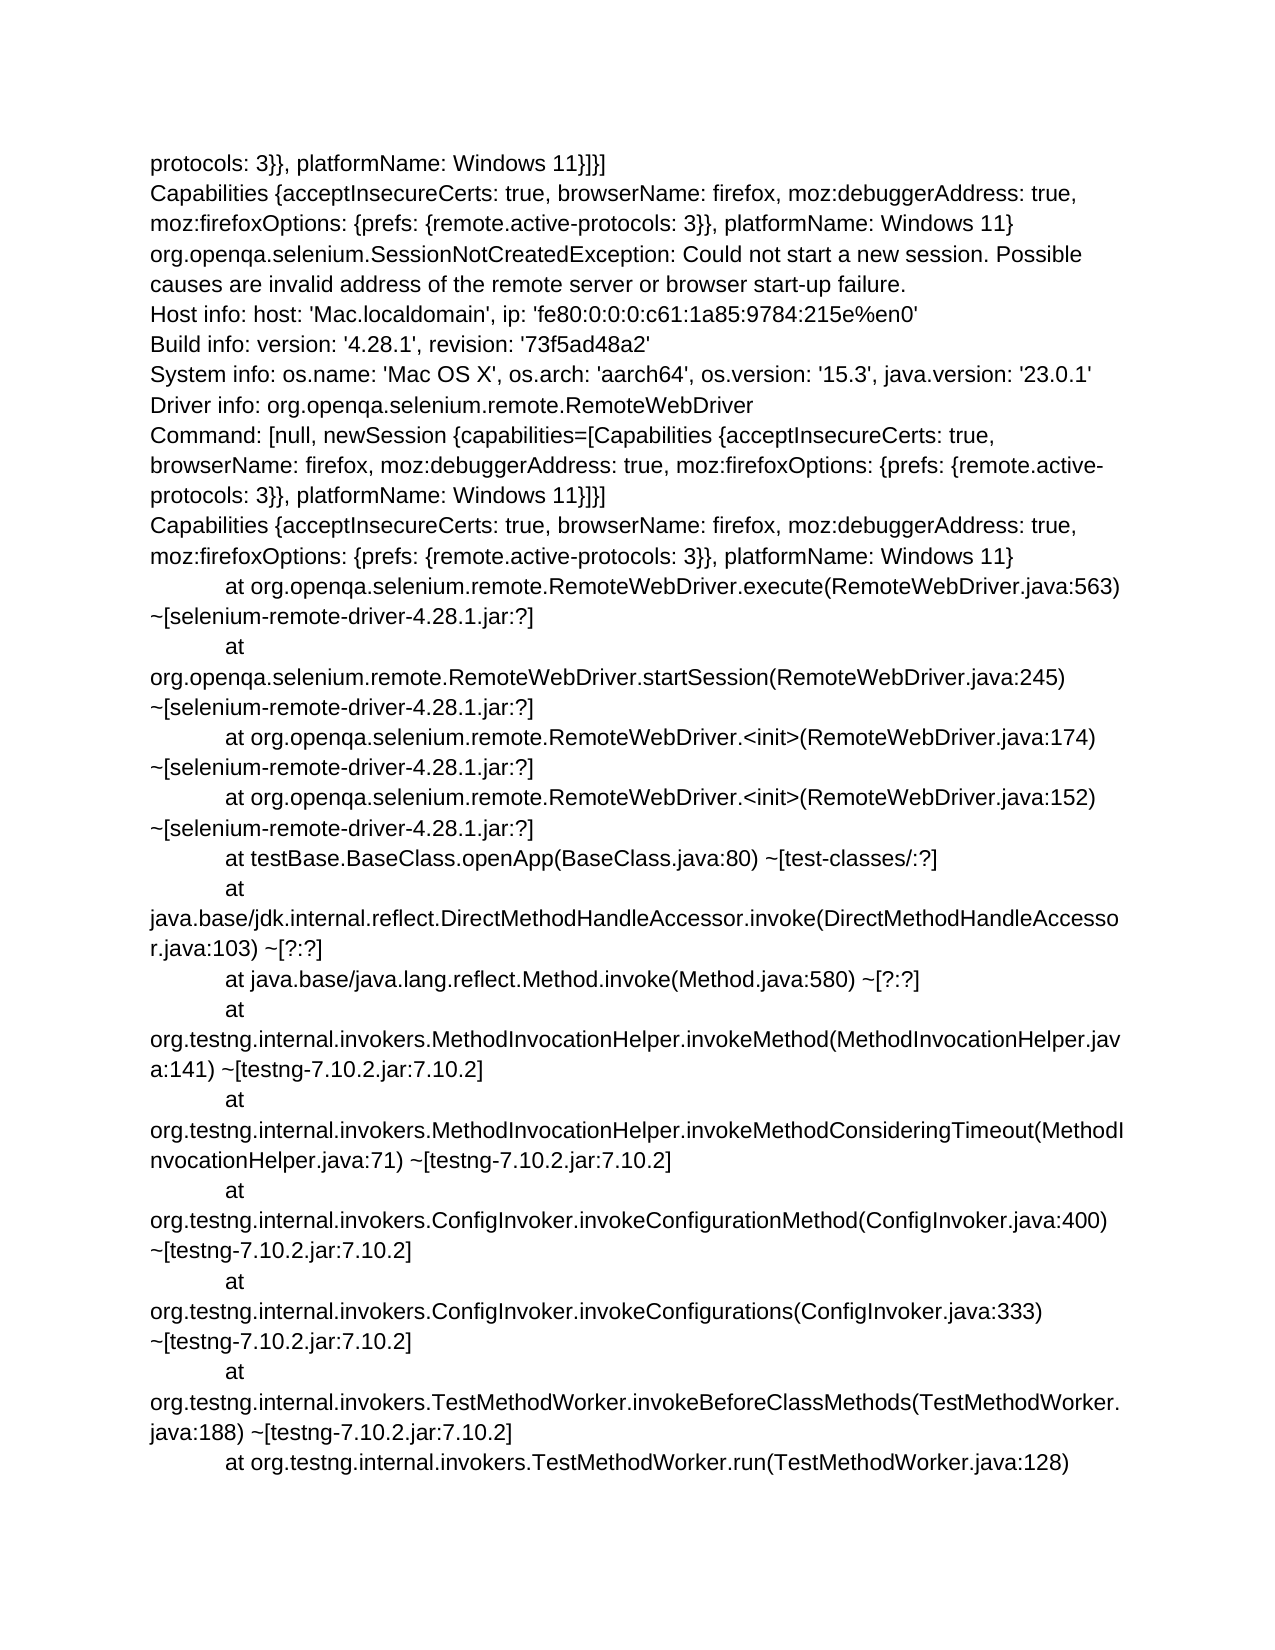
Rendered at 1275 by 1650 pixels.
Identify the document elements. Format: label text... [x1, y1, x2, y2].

text at org.openqa.selenium.remote.RemoteWebDriver.<init>(RemoteWebDriver.java:174) ~[selenium-remote-driver-4.28.1.jar:?] [150, 724, 1125, 781]
text at org.testng.internal.invokers.MethodInvocationHelper.invokeMethod(MethodInvocationHelper.java:141) ~[testng-7.10.2.jar:7.10.2] [150, 996, 1125, 1083]
text at org.testng.internal.invokers.ConfigInvoker.invokeConfigurations(ConfigInvoker.java:333) ~[testng-7.10.2.jar:7.10.2] [150, 1268, 1125, 1354]
text at org.openqa.selenium.remote.RemoteWebDriver.startSession(RemoteWebDriver.java:245) ~[selenium-remote-driver-4.28.1.jar:?] [150, 633, 1125, 720]
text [150, 1449, 1125, 1475]
text Driver info: org.openqa.selenium.remote.RemoteWebDriver [150, 392, 1125, 418]
text at org.testng.internal.invokers.MethodInvocationHelper.invokeMethodConsideringTimeout(MethodInvocationHelper.java:71) ~[testng-7.10.2.jar:7.10.2] [150, 1086, 1125, 1173]
text at java.base/jdk.internal.reflect.DirectMethodHandleAccessor.invoke(DirectMethodHandleAccessor.java:103) ~[?:?] [150, 875, 1125, 962]
text at org.openqa.selenium.remote.RemoteWebDriver.<init>(RemoteWebDriver.java:152) ~[selenium-remote-driver-4.28.1.jar:?] [150, 784, 1125, 841]
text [150, 150, 1125, 176]
text Capabilities {acceptInsecureCerts: true, browserName: firefox, moz:debuggerAddress: true, moz:firefoxOptions: {prefs: {remote.active-protocols: 3}}, platformName: Windows 11} [150, 180, 1125, 237]
text org.openqa.selenium.SessionNotCreatedException: Could not start a new session. Possible causes are invalid address of the remote server or browser start-up failure. [150, 241, 1125, 297]
text Build info: version: '4.28.1', revision: '73f5ad48a2' [150, 331, 1125, 358]
text System info: os.name: 'Mac OS X', os.arch: 'aarch64', os.version: '15.3', java.version: '23.0.1' [150, 361, 1125, 388]
text Host info: host: 'Mac.localdomain', ip: 'fe80:0:0:0:c61:1a85:9784:215e%en0' [150, 301, 1125, 327]
text at org.openqa.selenium.remote.RemoteWebDriver.execute(RemoteWebDriver.java:563) ~[selenium-remote-driver-4.28.1.jar:?] [150, 573, 1125, 629]
text at org.testng.internal.invokers.TestMethodWorker.invokeBeforeClassMethods(TestMethodWorker.java:188) ~[testng-7.10.2.jar:7.10.2] [150, 1358, 1125, 1445]
text Capabilities {acceptInsecureCerts: true, browserName: firefox, moz:debuggerAddress: true, moz:firefoxOptions: {prefs: {remote.active-protocols: 3}}, platformName: Windows 11} [150, 512, 1125, 569]
text at org.testng.internal.invokers.ConfigInvoker.invokeConfigurationMethod(ConfigInvoker.java:400) ~[testng-7.10.2.jar:7.10.2] [150, 1177, 1125, 1264]
text at java.base/java.lang.reflect.Method.invoke(Method.java:580) ~[?:?] [150, 966, 1125, 992]
text at testBase.BaseClass.openApp(BaseClass.java:80) ~[test-classes/:?] [150, 845, 1125, 871]
